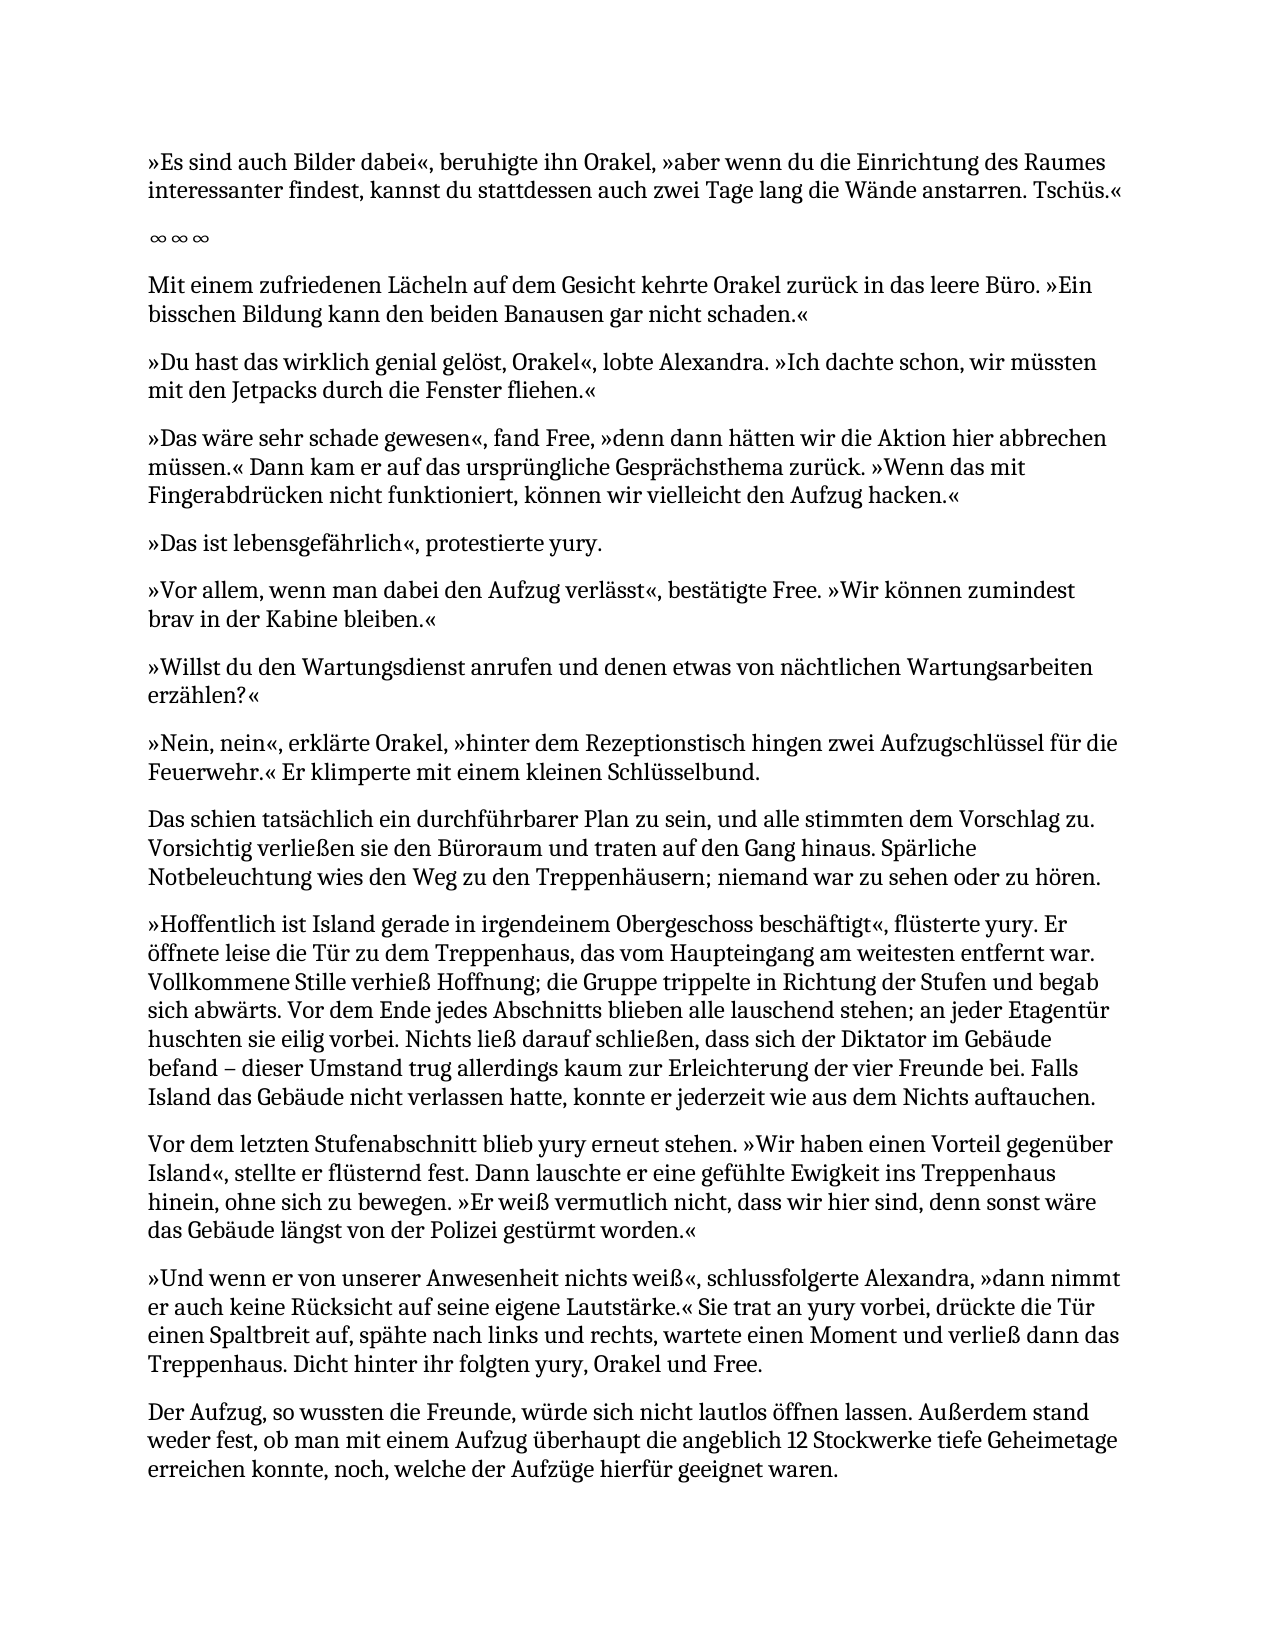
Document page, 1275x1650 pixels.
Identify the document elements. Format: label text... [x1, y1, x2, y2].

text Mit einem zufriedenen Lächeln auf dem Gesicht kehrte Orakel zurück in das leere Büro. »Ein bisschen Bildung kann den beiden Banausen gar nicht schaden.« [148, 271, 1127, 329]
text »Willst du den Wartungsdienst anrufen und denen etwas von nächtlichen Wartungsarbeiten erzählen?« [148, 653, 1127, 710]
text »Hoffentlich ist Island gerade in irgendeinem Obergeschoss beschäftigt«, flüsterte yury. Er öffnete leise die Tür zu dem Treppenhaus, das vom Haupteingang am weitesten entfernt war. Vollkommene Stille verhieß Hoffnung; die Gruppe trippelte in Richtung der Stufen und begab sich abwärts. Vor dem Ende jedes Abschnitts blieben alle lauschend stehen; an jeder Etagentür huschten sie eilig vorbei. Nichts ließ darauf schließen, dass sich der Diktator im Gebäude befand – dieser Umstand trug allerdings kaum zur Erleichterung der vier Freunde bei. Falls Island das Gebäude nicht verlassen hatte, konnte er jederzeit wie aus dem Nichts auftauchen. [148, 910, 1127, 1111]
text »Und wenn er von unserer Anwesenheit nichts weiß«, schlussfolgerte Alexandra, »dann nimmt er auch keine Rücksicht auf seine eigene Lautstärke.« Sie trat an yury vorbei, drückte die Tür einen Spaltbreit auf, spähte nach links und rechts, wartete einen Moment und verließ dann das Treppenhaus. Dicht hinter ihr folgten yury, Orakel und Free. [148, 1264, 1127, 1379]
text Vor dem letzten Stufenabschnitt blieb yury erneut stehen. »Wir haben einen Vorteil gegenüber Island«, stellte er flüsternd fest. Dann lauschte er eine gefühlte Ewigkeit ins Treppenhaus hinein, ohne sich zu bewegen. »Er weiß vermutlich nicht, dass wir hier sind, denn sonst wäre das Gebäude längst von der Polizei gestürmt worden.« [148, 1130, 1127, 1245]
text »Es sind auch Bilder dabei«, beruhigte ihn Orakel, »aber wenn du die Einrichtung des Raumes interessanter findest, kannst du stattdessen auch zwei Tage lang die Wände anstarren. Tschüs.« [148, 148, 1127, 205]
text Der Aufzug, so wussten die Freunde, würde sich nicht lautlos öffnen lassen. Außerdem stand weder fest, ob man mit einem Aufzug überhaupt die angeblich 12 Stockwerke tiefe Geheimetage erreichen konnte, noch, welche der Aufzüge hierfür geeignet waren. [148, 1398, 1127, 1484]
text »Nein, nein«, erklärte Orakel, »hinter dem Rezeptionstisch hingen zwei Aufzugschlüssel für die Feuerwehr.« Er klimperte mit einem kleinen Schlüsselbund. [148, 729, 1127, 786]
text ∞∞∞ [148, 224, 1127, 253]
text »Das ist lebensgefährlich«, protestierte yury. [148, 529, 1127, 558]
text »Das wäre sehr schade gewesen«, fand Free, »denn dann hätten wir die Aktion hier abbrechen müssen.« Dann kam er auf das ursprüngliche Gesprächsthema zurück. »Wenn das mit Fingerabdrücken nicht funktioniert, können wir vielleicht den Aufzug hacken.« [148, 424, 1127, 510]
text Das schien tatsächlich ein durchführbarer Plan zu sein, und alle stimmten dem Vorschlag zu. Vorsichtig verließen sie den Büroraum und traten auf den Gang hinaus. Spärliche Notbeleuchtung wies den Weg zu den Treppenhäusern; niemand war zu sehen oder zu hören. [148, 805, 1127, 891]
text »Vor allem, wenn man dabei den Aufzug verlässt«, bestätigte Free. »Wir können zumindest brav in der Kabine bleiben.« [148, 576, 1127, 634]
text »Du hast das wirklich genial gelöst, Orakel«, lobte Alexandra. »Ich dachte schon, wir müssten mit den Jetpacks durch die Fenster fliehen.« [148, 348, 1127, 405]
